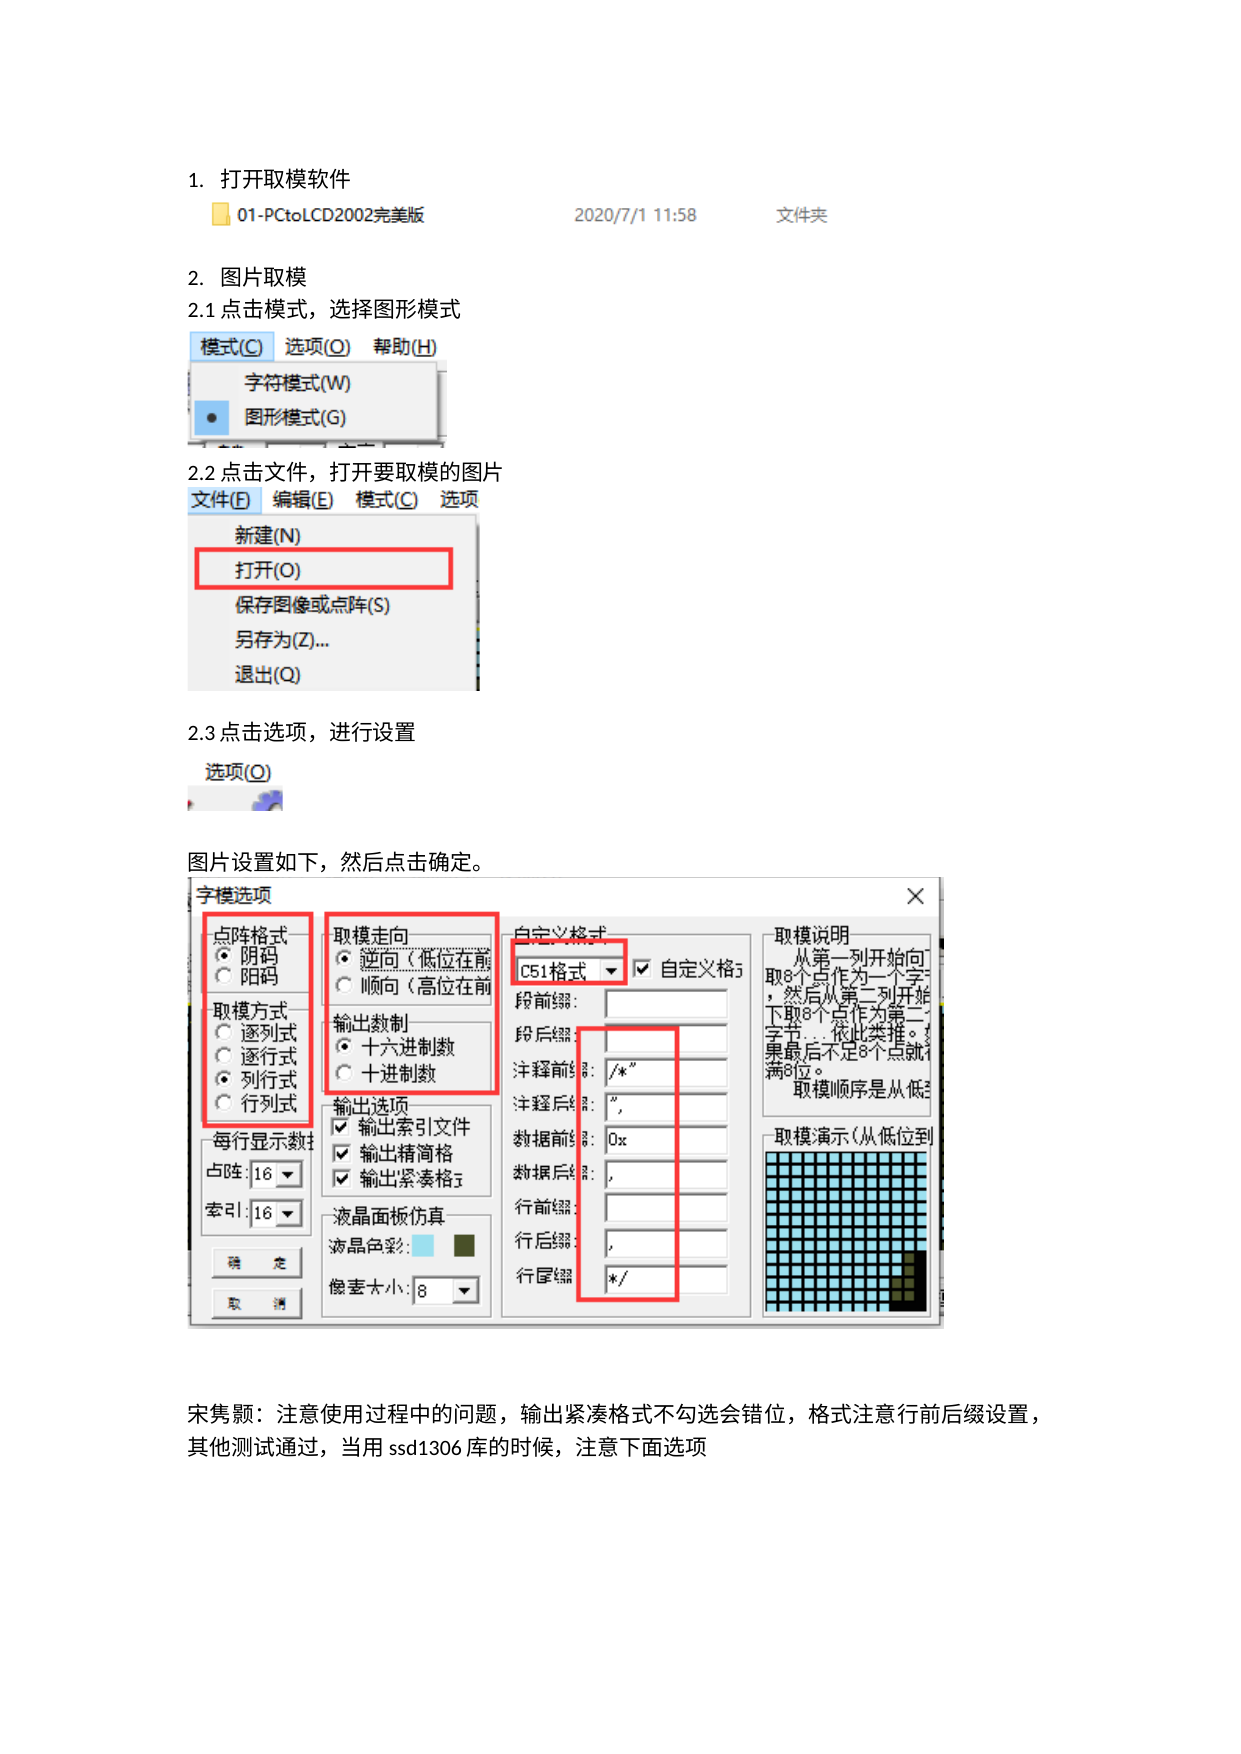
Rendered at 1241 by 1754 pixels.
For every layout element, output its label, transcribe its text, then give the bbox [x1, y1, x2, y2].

list 2.3点击选项，进行设置 [187, 714, 1053, 747]
picture [187, 324, 447, 448]
list 宋隽颢：注意使用过程中的问题，输出紧凑格式不勾选会错位，格式注意行前后缀设置，其他测试通过，当用ssd1306库的时候，注意下面选项 [187, 1397, 1053, 1462]
list 2.2 点击文件，打开要取模的图片 [187, 454, 1053, 487]
picture [187, 194, 1052, 233]
picture [187, 487, 480, 691]
picture [187, 877, 944, 1329]
list 图片取模 [187, 259, 1053, 292]
picture [187, 747, 283, 811]
list 2.1 点击模式，选择图形模式 [187, 292, 1053, 324]
list 图片设置如下，然后点击确定。 [187, 844, 1053, 877]
list 打开取模软件 [187, 162, 1053, 194]
